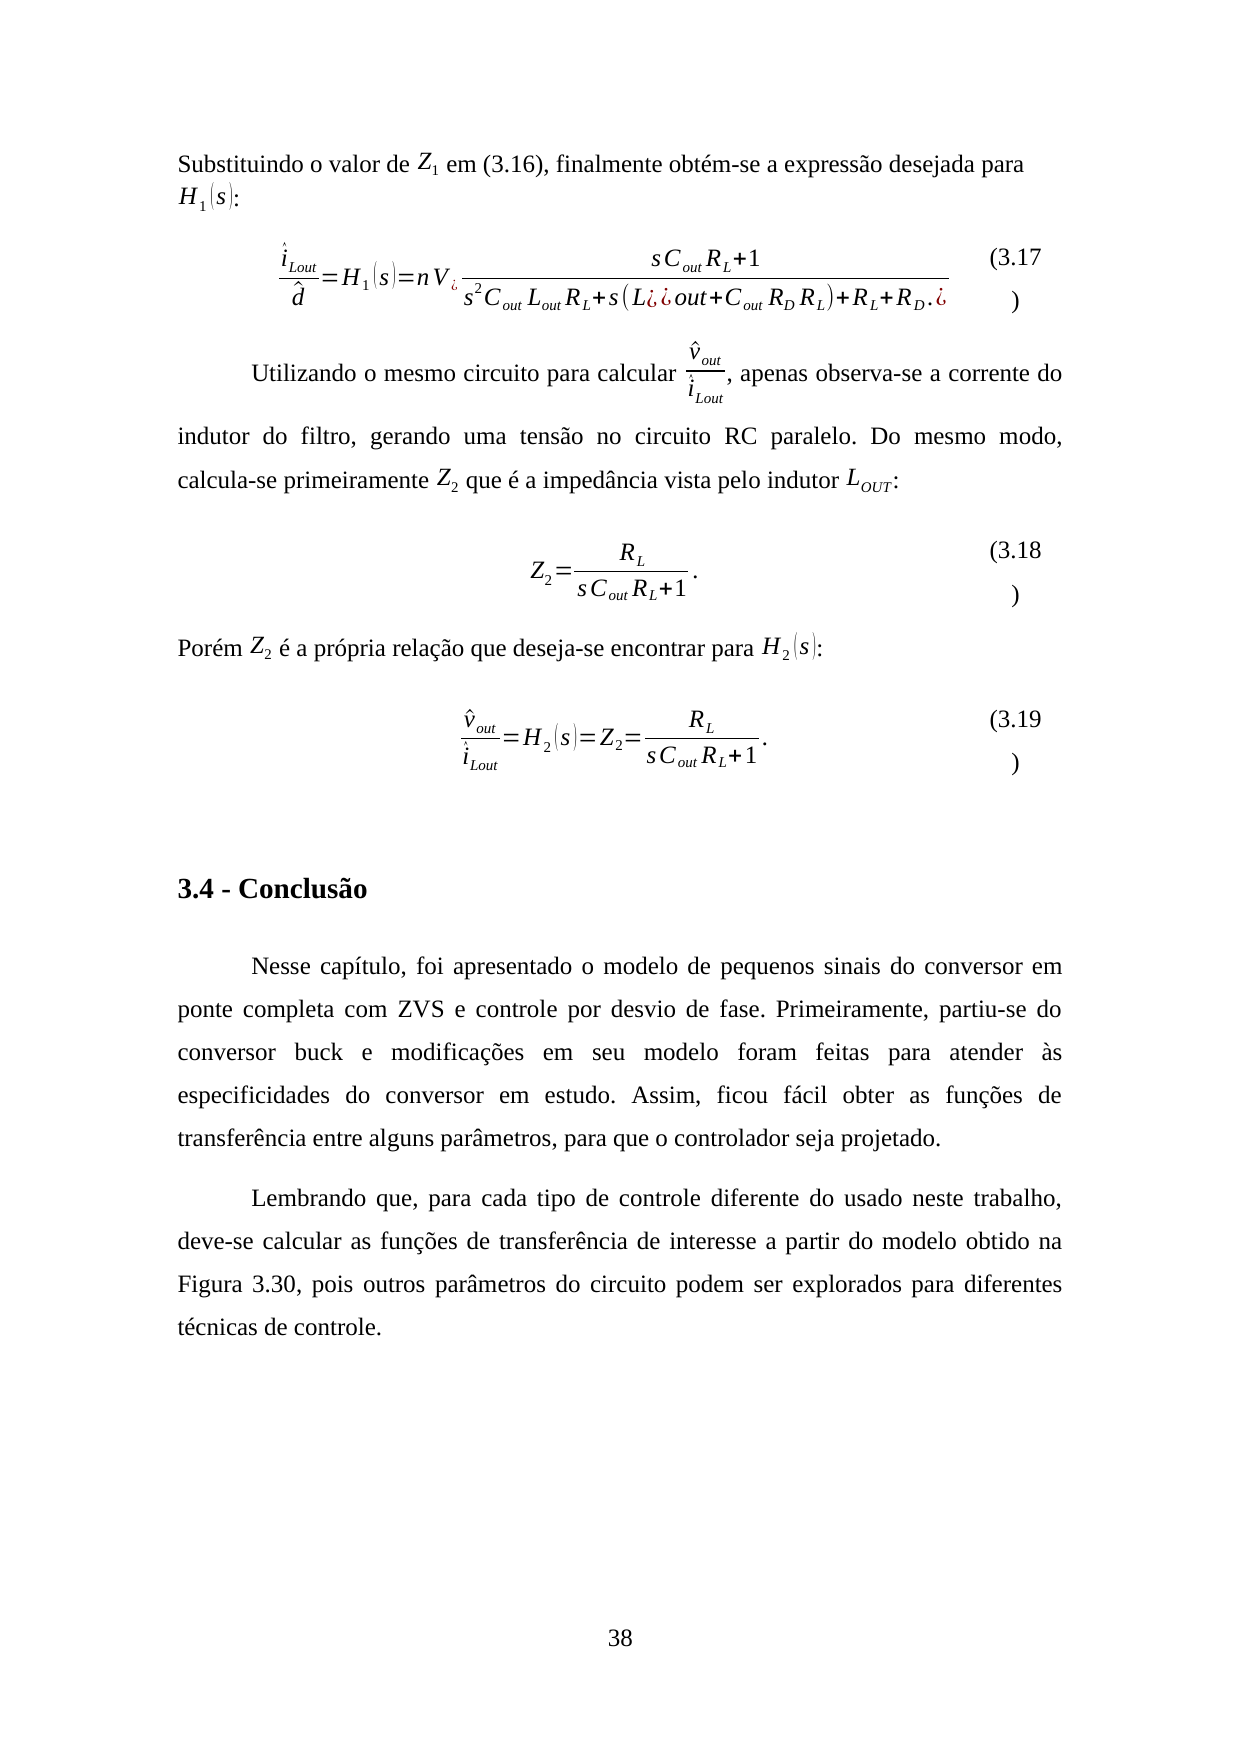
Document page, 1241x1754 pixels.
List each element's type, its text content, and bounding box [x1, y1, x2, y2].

table_header (3.17) [974, 233, 1057, 337]
table_header [180, 233, 974, 337]
subtitle Conclusão [177, 871, 1063, 905]
table_header [180, 526, 974, 631]
text Porém é a própria relação que deseja-se encontrar para : [177, 631, 1063, 664]
text Substituindo o valor de em (3.16), finalmente obtém-se a expressão desejada para : [177, 148, 1063, 214]
table_header (3.19) [974, 695, 1057, 799]
text Utilizando o mesmo circuito para calcular , apenas observa-se a corrente do indutor do filtro, gerando uma tensão no circuito RC paralelo. Do mesmo modo, calcula-se primeiramente que é a impedância vista pelo indutor : [177, 337, 1063, 495]
table_header (3.18) [974, 526, 1057, 631]
text Nesse capítulo, foi apresentado o modelo de pequenos sinais do conversor em ponte completa com ZVS e controle por desvio de fase. Primeiramente, partiu-se do conversor buck e modificações em seu modelo foram feitas para atender às especificidades do conversor em estudo. Assim, ficou fácil obter as funções de transferência entre alguns parâmetros, para que o controlador seja projetado. [177, 951, 1063, 1152]
table_header [180, 695, 974, 799]
